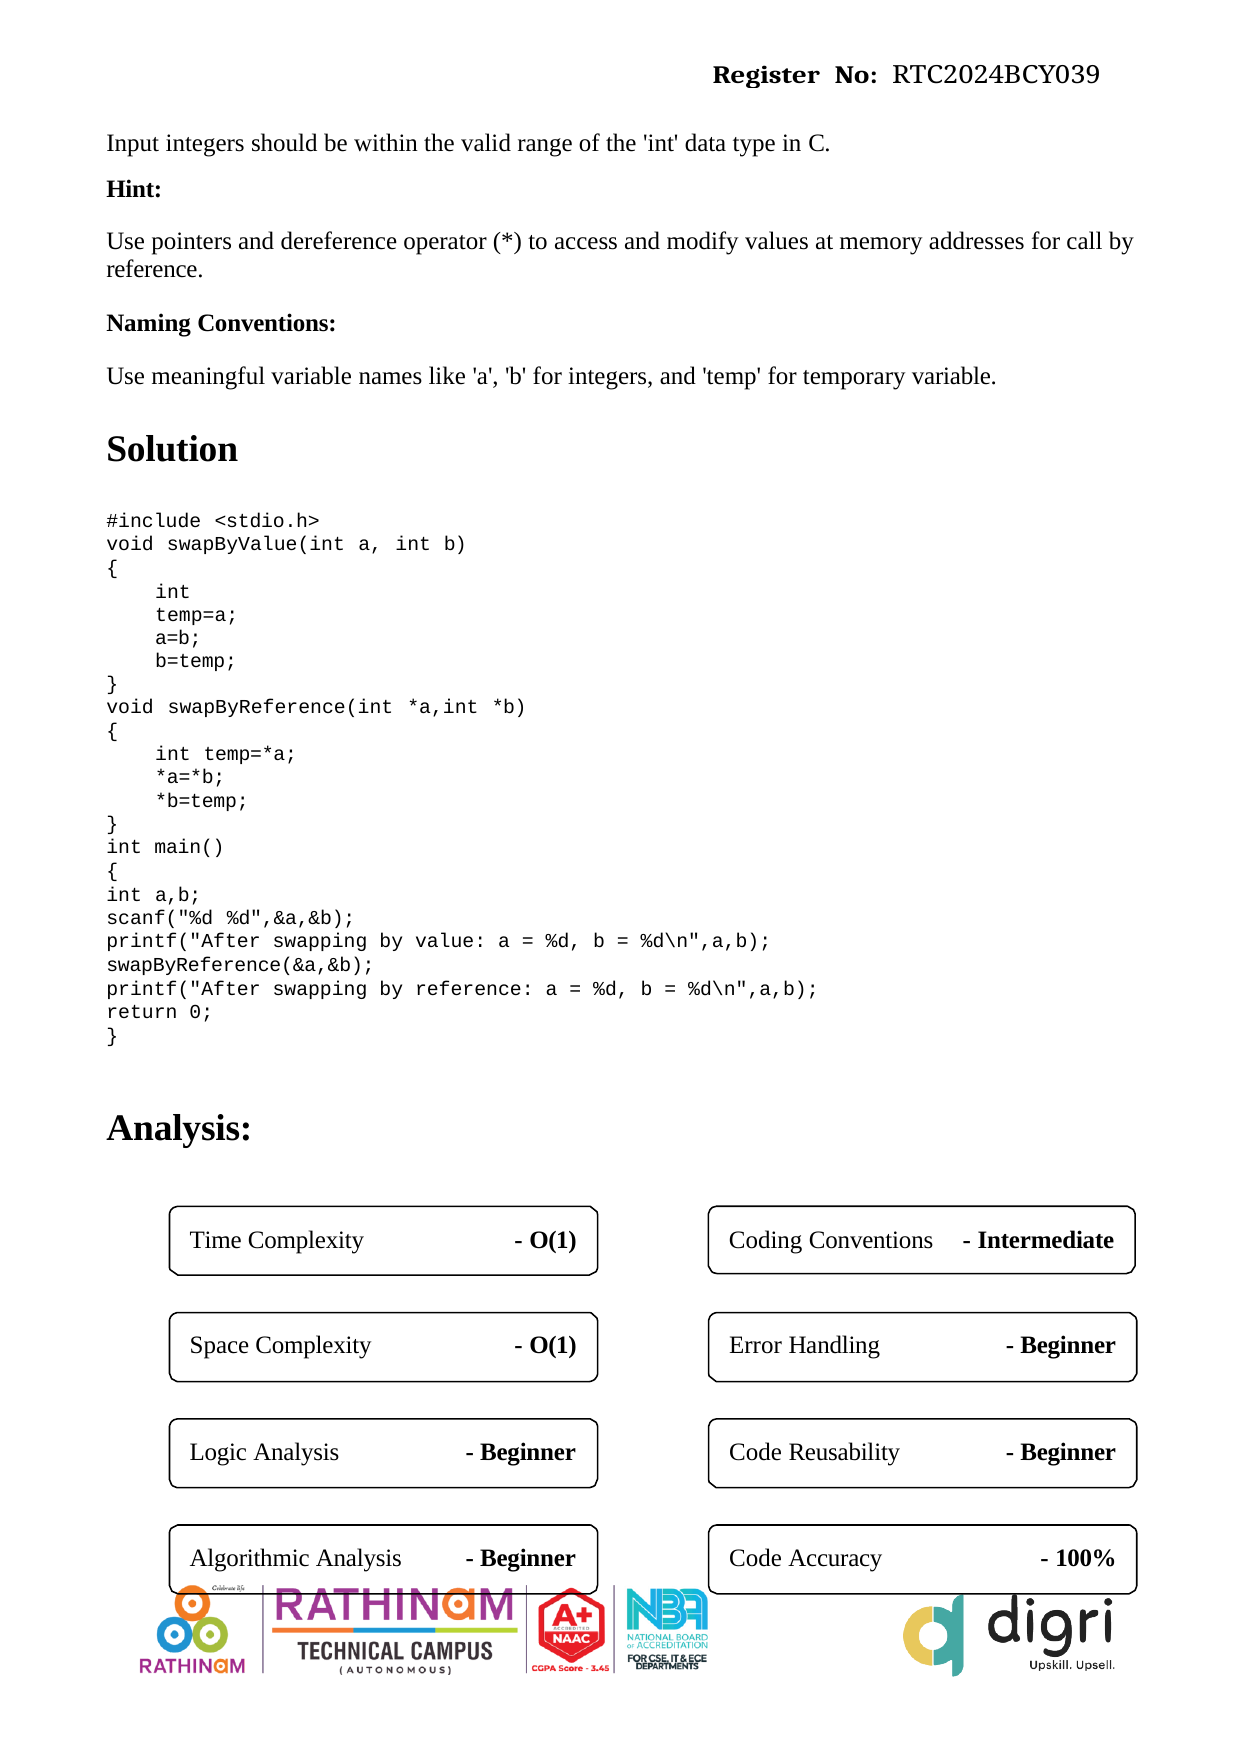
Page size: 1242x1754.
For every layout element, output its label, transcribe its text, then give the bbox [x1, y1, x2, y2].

text Input integers should be within the valid range of the 'int' data type in C. [106, 128, 1167, 157]
picture [171, 1585, 596, 1593]
picture [903, 1595, 1115, 1677]
text { [106, 721, 1167, 743]
text int temp=*a; [155, 744, 1167, 766]
subtitle Analysis: [106, 1105, 1167, 1148]
text int temp=a; a=b; b=temp; [155, 582, 285, 673]
text } [106, 1026, 1167, 1048]
text void swapByValue(int a, int b) [106, 534, 1167, 557]
text } [106, 814, 1167, 837]
text int main() [106, 837, 1167, 859]
subtitle Naming Conventions: [106, 308, 1167, 337]
text *b=temp; [155, 791, 1167, 813]
text Use meaningful variable names like 'a', 'b' for integers, and 'temp' for temporary variable. [106, 361, 1167, 389]
subtitle Solution [106, 426, 1167, 469]
text #include <stdio.h> [106, 511, 1167, 534]
subtitle Hint: [106, 174, 1167, 203]
text *a=*b; [155, 767, 1167, 790]
text int a,b; [106, 885, 1167, 907]
text } [106, 674, 1167, 696]
text printf("After swapping by value: a = %d, b = %d\n",a,b); swapByReference(&a,&b); [106, 931, 872, 977]
picture [139, 1585, 710, 1675]
text void swapByReference(int *a,int *b) [106, 697, 1167, 720]
text scanf("%d %d",&a,&b); [106, 908, 1167, 930]
text { [106, 861, 1167, 884]
text { [106, 558, 1167, 580]
text Use pointers and dereference operator (*) to access and modify values at memory addresses for call by reference. [106, 228, 1167, 283]
text printf("After swapping by reference: a = %d, b = %d\n",a,b); return 0; [106, 978, 872, 1024]
